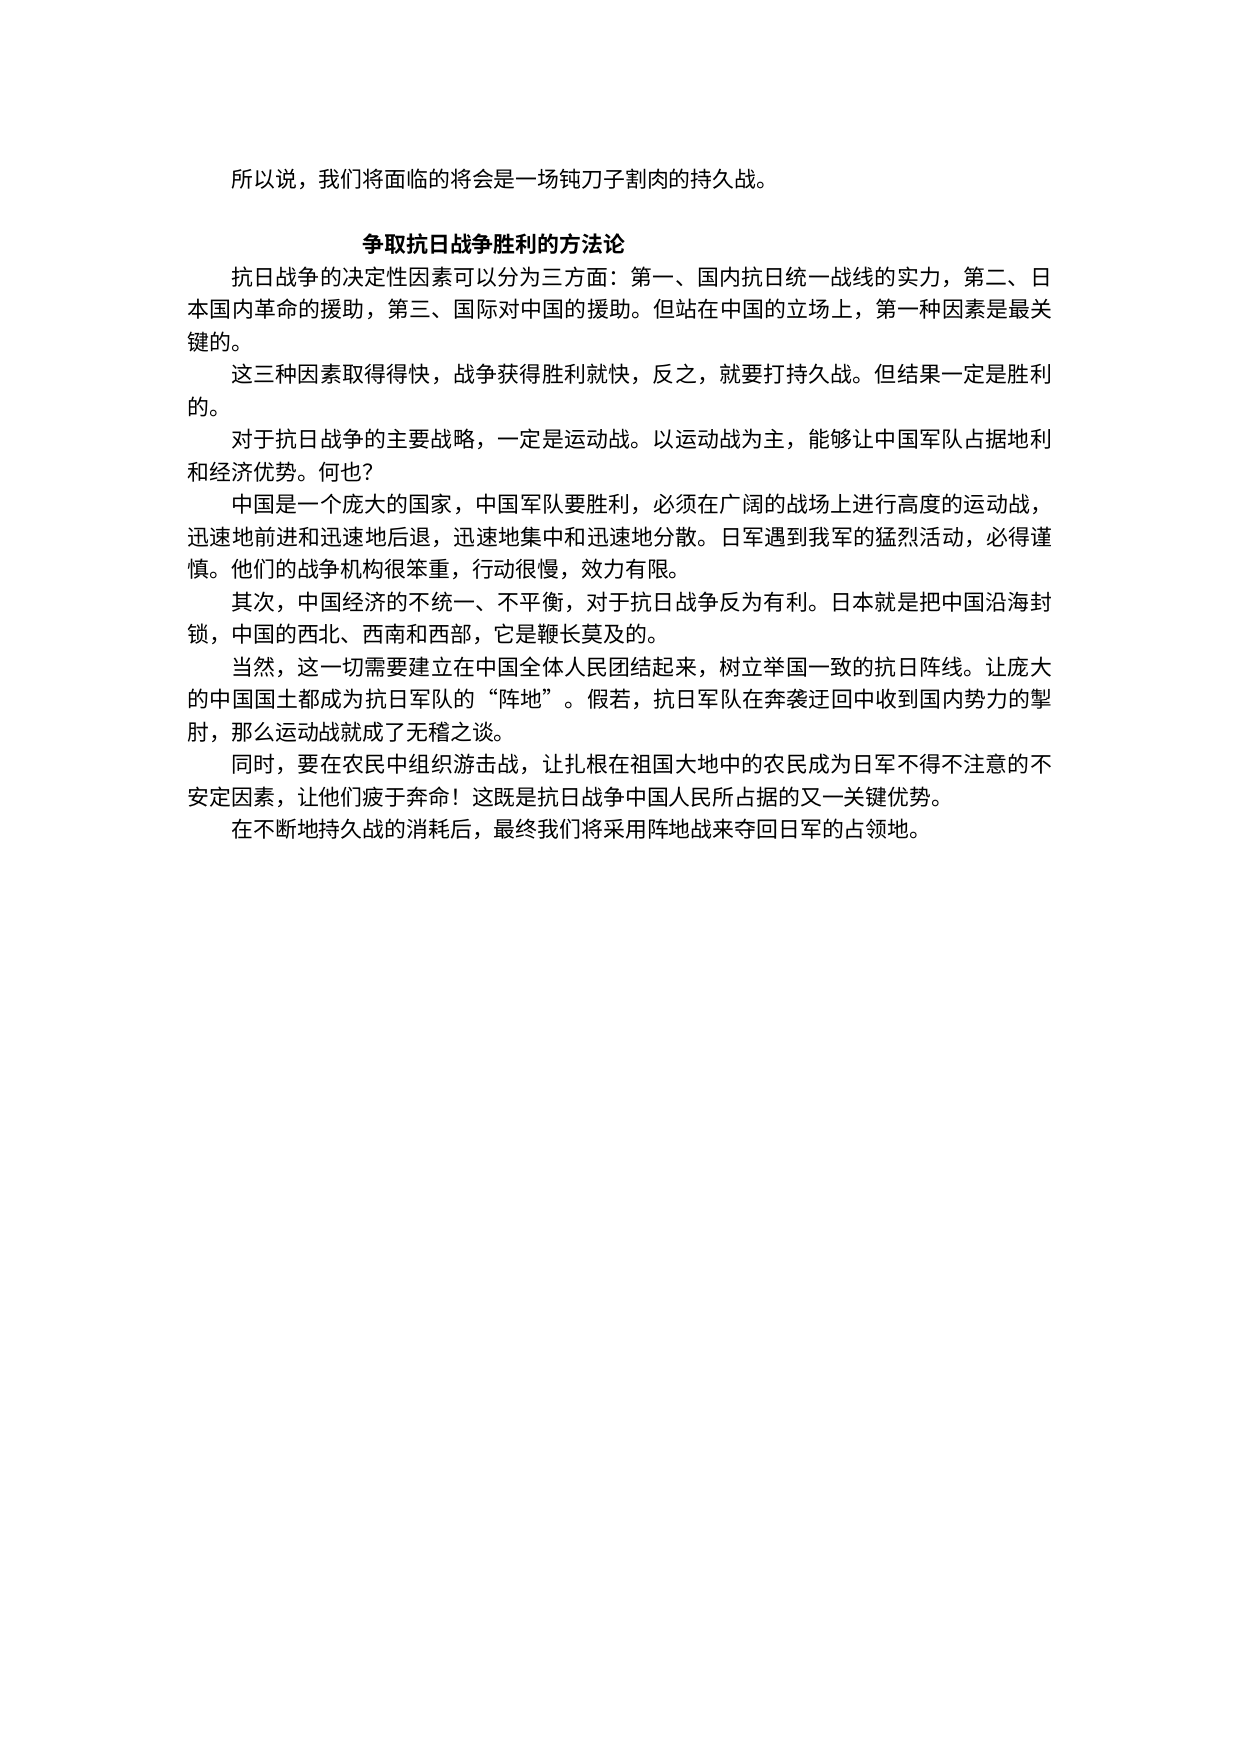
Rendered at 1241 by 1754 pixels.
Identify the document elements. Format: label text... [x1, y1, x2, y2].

text 其次，中国经济的不统一、不平衡，对于抗日战争反为有利。日本就是把中国沿海封锁，中国的西北、西南和西部，它是鞭长莫及的。 [187, 584, 1053, 649]
text 当然，这一切需要建立在中国全体人民团结起来，树立举国一致的抗日阵线。让庞大的中国国土都成为抗日军队的“阵地”。假若，抗日军队在奔袭迂回中收到国内势力的掣肘，那么运动战就成了无稽之谈。 [187, 649, 1053, 747]
text 在不断地持久战的消耗后，最终我们将采用阵地战来夺回日军的占领地。 [187, 812, 1053, 844]
text 抗日战争的决定性因素可以分为三方面：第一、国内抗日统一战线的实力，第二、日本国内革命的援助，第三、国际对中国的援助。但站在中国的立场上，第一种因素是最关键的。 [187, 259, 1053, 357]
text 中国是一个庞大的国家，中国军队要胜利，必须在广阔的战场上进行高度的运动战，迅速地前进和迅速地后退，迅速地集中和迅速地分散。日军遇到我军的猛烈活动，必得谨慎。他们的战争机构很笨重，行动很慢，效力有限。 [187, 487, 1053, 584]
text 这三种因素取得得快，战争获得胜利就快，反之，就要打持久战。但结果一定是胜利的。 [187, 357, 1053, 422]
text 所以说，我们将面临的将会是一场钝刀子割肉的持久战。 [187, 162, 1053, 194]
text 对于抗日战争的主要战略，一定是运动战。以运动战为主，能够让中国军队占据地利和经济优势。何也？ [187, 422, 1053, 487]
text 同时，要在农民中组织游击战，让扎根在祖国大地中的农民成为日军不得不注意的不安定因素，让他们疲于奔命！这既是抗日战争中国人民所占据的又一关键优势。 [187, 747, 1053, 812]
text 争取抗日战争胜利的方法论 [187, 227, 1053, 259]
